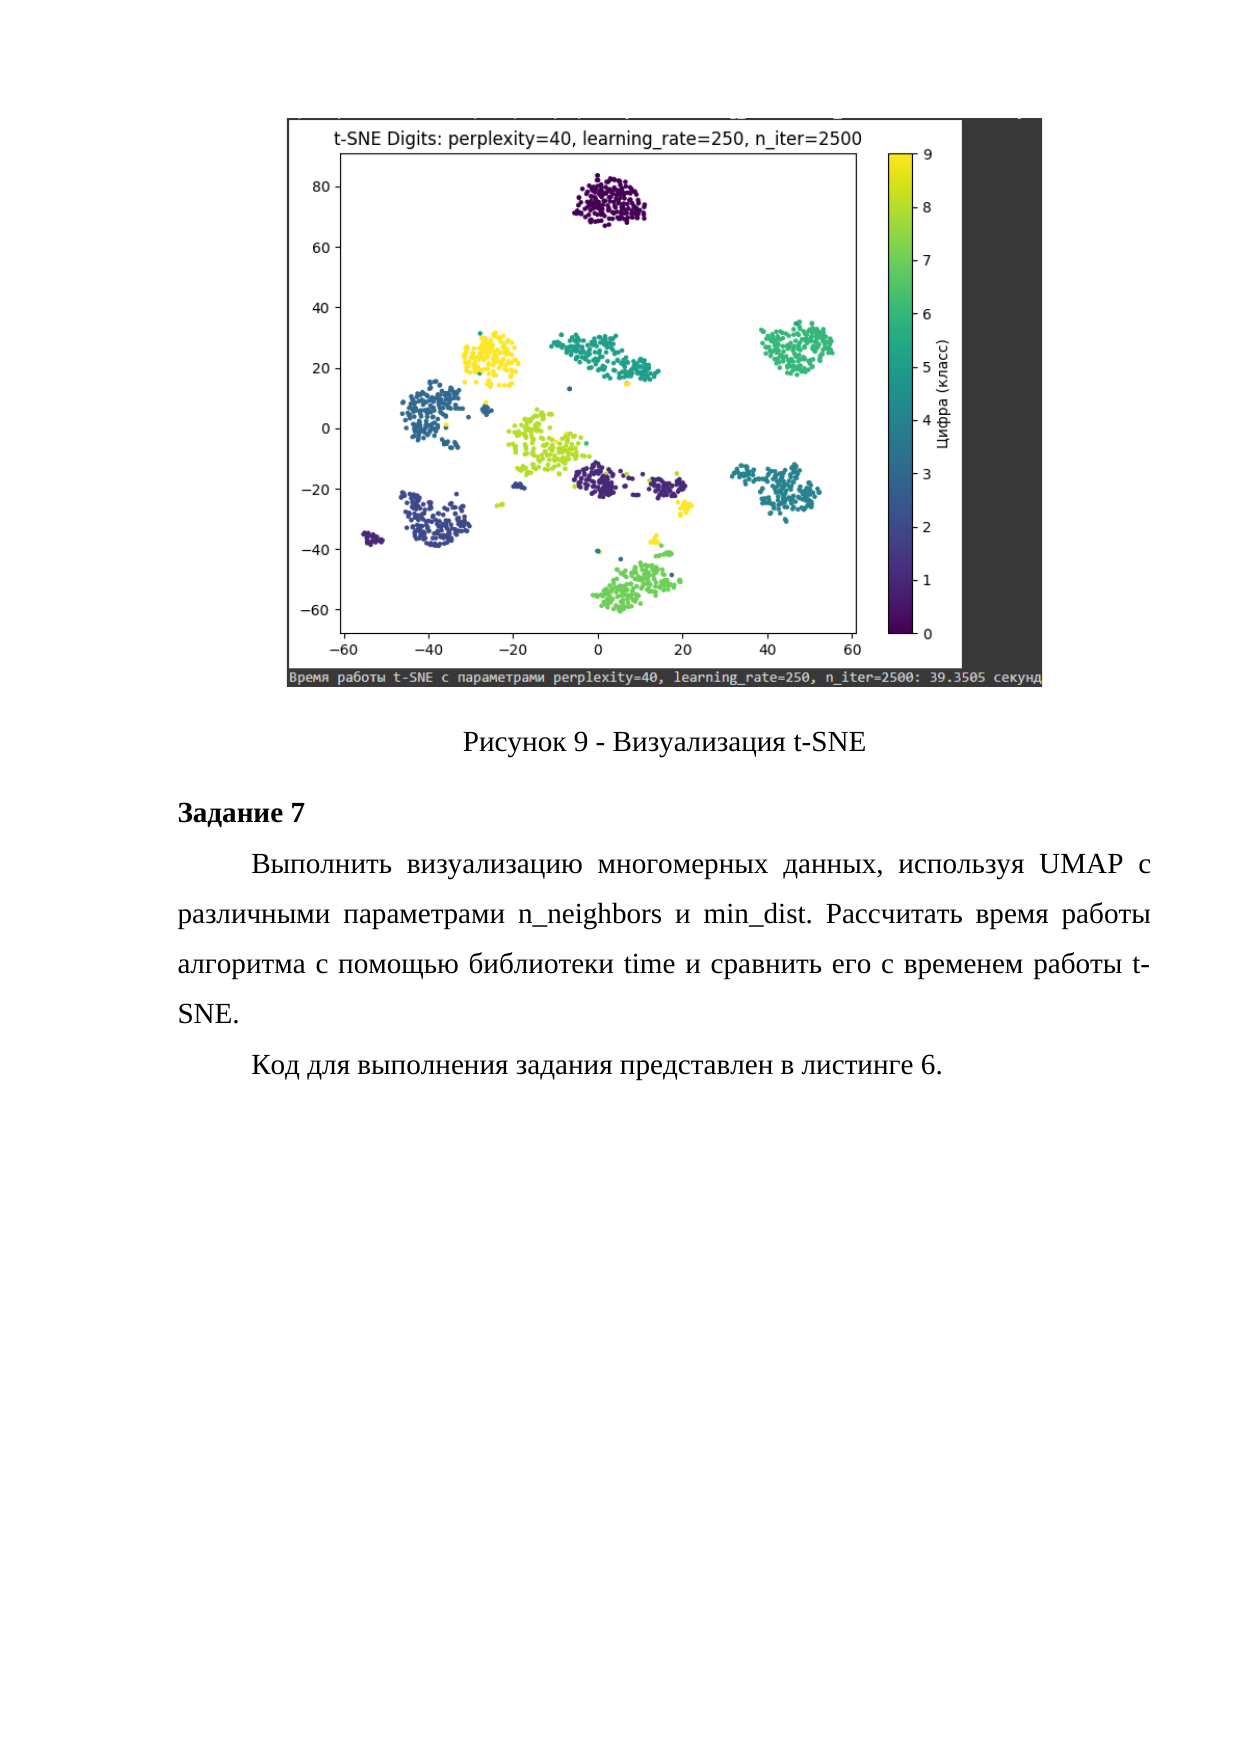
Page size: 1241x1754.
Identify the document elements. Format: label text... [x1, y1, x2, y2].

text Задание 7 [177, 795, 1152, 829]
text Рисунок 9 - Визуализация t-SNE [177, 724, 1152, 758]
text Выполнить визуализацию многомерных данных, используя UMAP с различными параметрами n_neighbors и min_dist. Рассчитать время работы алгоритма с помощью библиотеки time и сравнить его с временем работы t-SNE. Код для выполнения задания представлен в листинге 6. [177, 846, 1152, 1081]
picture [286, 118, 1043, 687]
